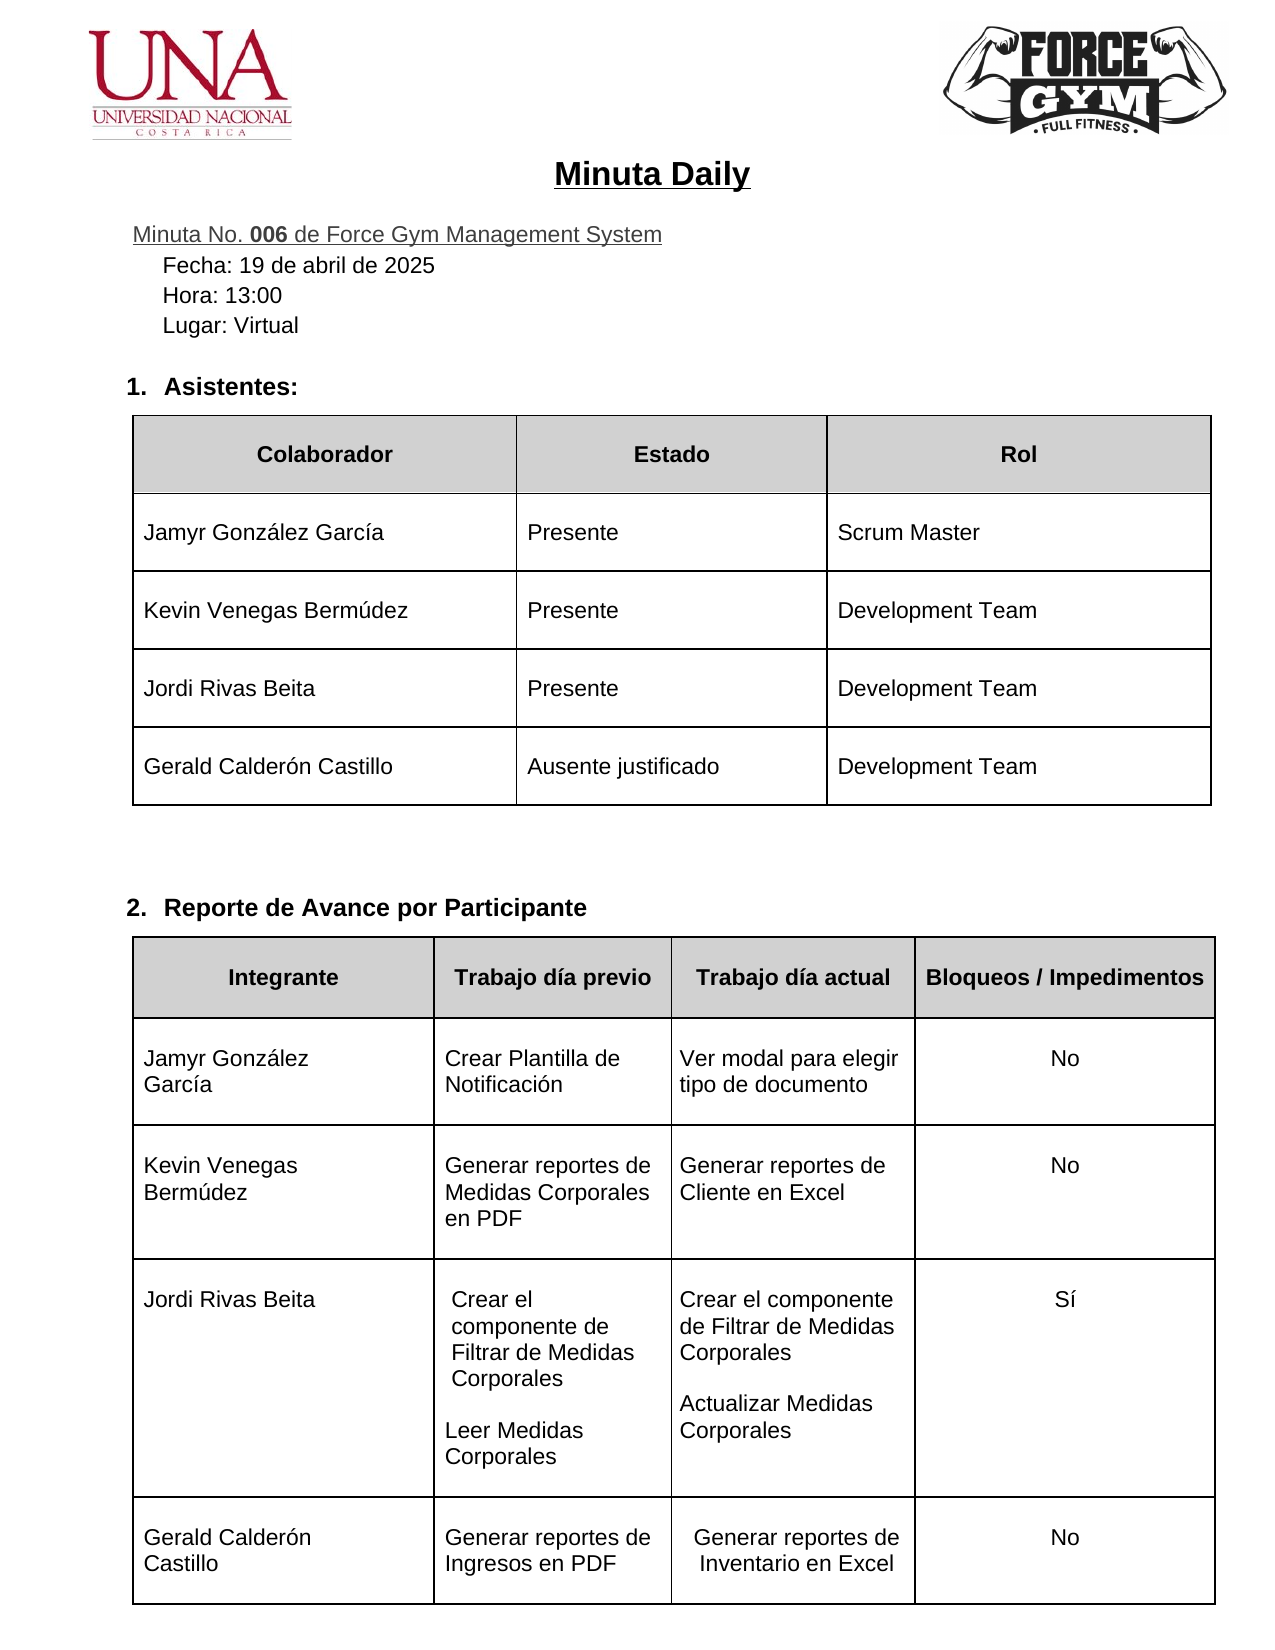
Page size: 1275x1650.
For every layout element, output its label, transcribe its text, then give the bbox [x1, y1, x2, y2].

table_cell Gerald Calderón Castillo [134, 1498, 433, 1603]
table_cell Jamyr González García [134, 1019, 433, 1124]
table_cell Development Team [828, 572, 1210, 648]
list Asistentes: [126, 371, 1216, 400]
text Minuta Daily [89, 154, 1216, 193]
table_cell Jamyr González García [134, 494, 516, 570]
table_cell Development Team [828, 728, 1210, 804]
table_cell Presente [517, 572, 826, 648]
table_cell No [916, 1498, 1214, 1603]
table_cell Generar reportes de Ingresos en PDF [435, 1498, 671, 1603]
table_cell Generar reportes de Medidas Corporales en PDF [435, 1126, 671, 1258]
picture [88, 29, 292, 140]
table_cell Crear el componente de Filtrar de Medidas Corporales Actualizar Medidas Corporales [672, 1260, 914, 1496]
text Minuta No. 006 de Force Gym Management System [103, 221, 1216, 248]
table_cell Ausente justificado [517, 728, 826, 804]
table_cell Kevin Venegas Bermúdez [134, 572, 516, 648]
table_cell Presente [517, 494, 826, 570]
table_header Colaborador [134, 416, 516, 492]
table_cell Kevin Venegas Bermúdez [134, 1126, 433, 1258]
table_header Bloqueos / Impedimentos [916, 938, 1214, 1017]
table_header Trabajo día previo [435, 938, 671, 1017]
table_header Trabajo día actual [672, 938, 914, 1017]
table_cell Generar reportes de Inventario en Excel [672, 1498, 914, 1603]
table_cell Ver modal para elegir tipo de documento [672, 1019, 914, 1124]
text Fecha: 19 de abril de 2025 [132, 252, 635, 278]
text Hora: 13:00 [132, 282, 710, 308]
table_cell Crear el componente de Filtrar de Medidas Corporales Leer Medidas Corporales [435, 1260, 671, 1496]
list Reporte de Avance por Participante [126, 893, 1216, 922]
table_cell Sí [916, 1260, 1214, 1496]
table_cell Jordi Rivas Beita [134, 650, 516, 726]
table_header Integrante [134, 938, 433, 1017]
picture [938, 21, 1229, 135]
table_cell Crear Plantilla de Notificación [435, 1019, 671, 1124]
text Lugar: Virtual [132, 312, 1196, 338]
table_cell Jordi Rivas Beita [134, 1260, 433, 1496]
table_cell Gerald Calderón Castillo [134, 728, 516, 804]
table_cell No [916, 1019, 1214, 1124]
table_cell Development Team [828, 650, 1210, 726]
table_cell No [916, 1126, 1214, 1258]
table_header Estado [517, 416, 826, 492]
table_cell Presente [517, 650, 826, 726]
table_cell Generar reportes de Cliente en Excel [672, 1126, 914, 1258]
table_cell Scrum Master [828, 494, 1210, 570]
table_header Rol [828, 416, 1210, 492]
